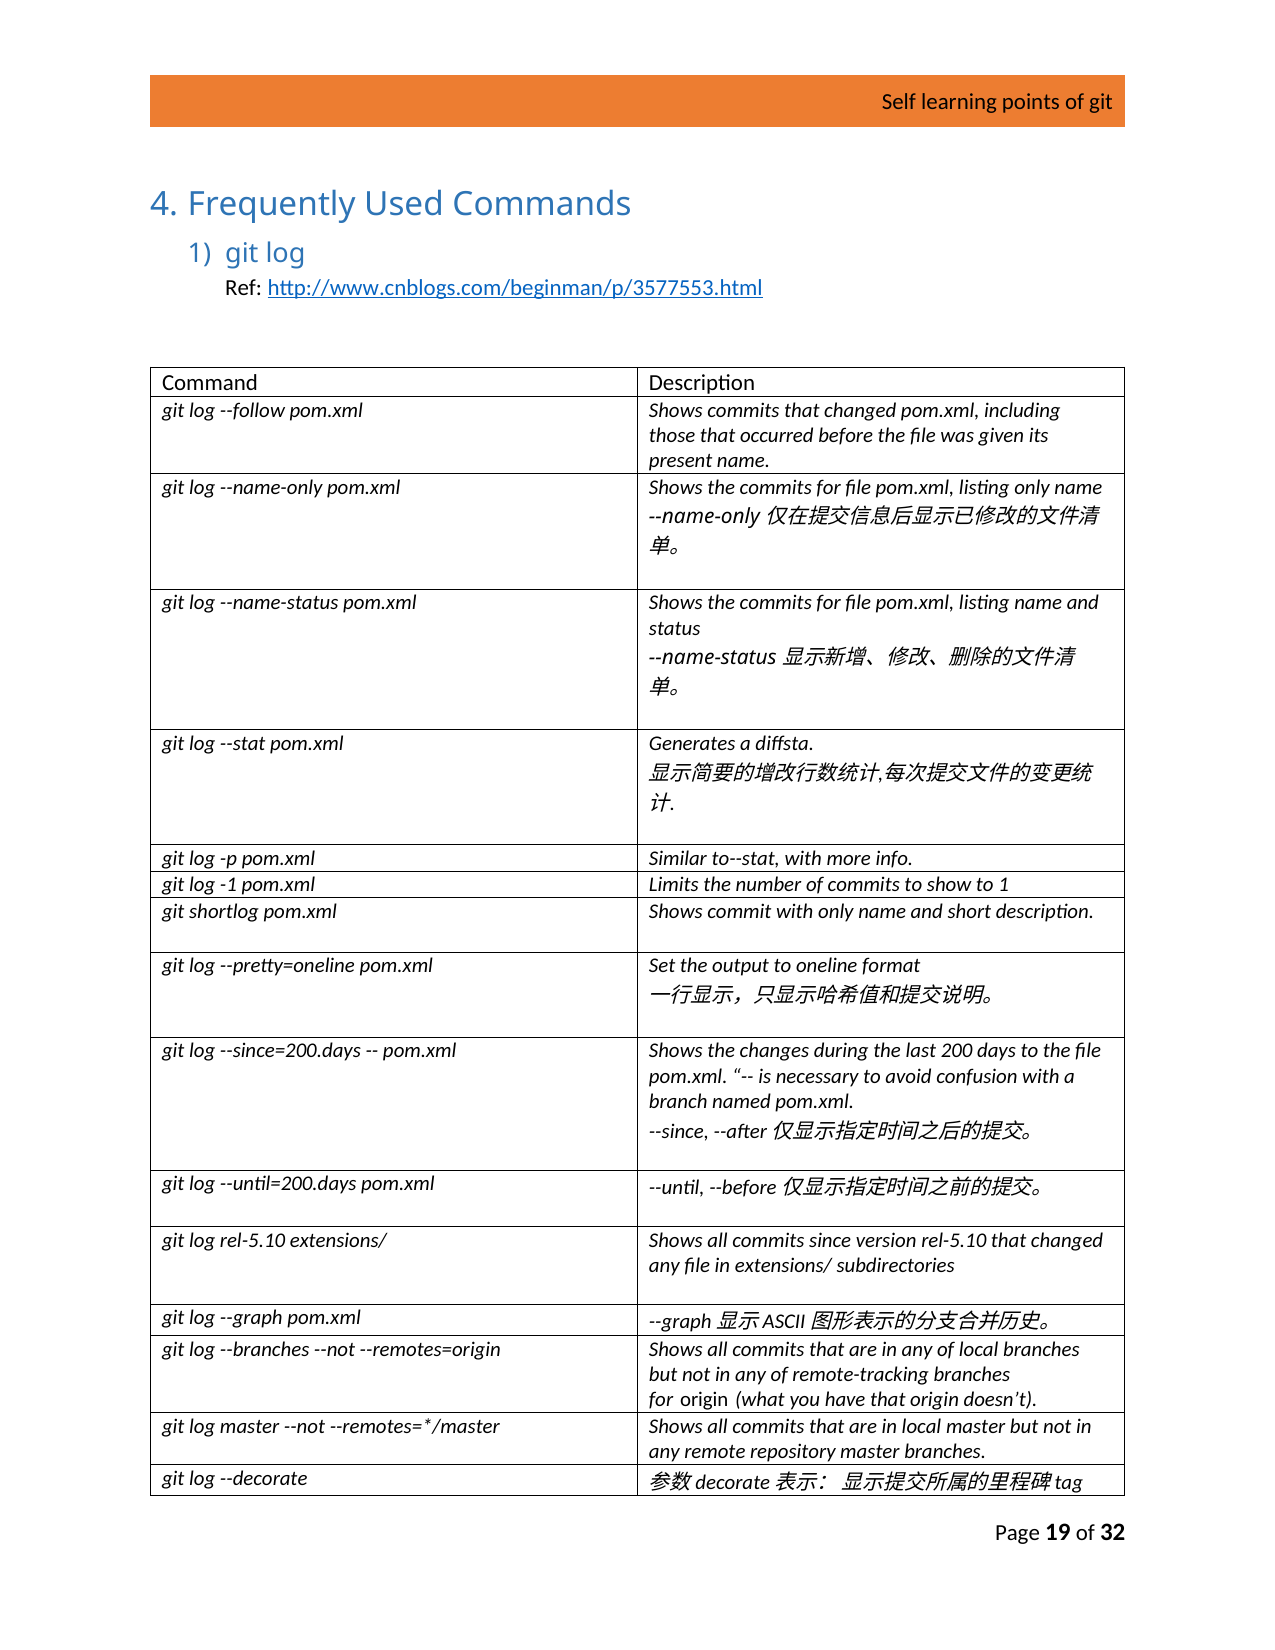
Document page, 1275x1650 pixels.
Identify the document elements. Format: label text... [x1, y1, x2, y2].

table_cell Shows all commits that are in local master but not in any remote repository master branches. [638, 1413, 1124, 1464]
table_cell git shortlog pom.xml [151, 898, 637, 952]
table_cell git log master --not --remotes=*/master [151, 1413, 637, 1464]
subtitle Frequently Used Commands [150, 180, 1125, 225]
table_cell git log --graph pom.xml [151, 1305, 637, 1335]
table_cell Shows the changes during the last 200 days to the file pom.xml. “-- is necessary to avoid confusion with a branch named pom.xml. --since, --after 仅显示指定时间之后的提交。 [638, 1038, 1124, 1169]
table_cell git log --since=200.days -- pom.xml [151, 1038, 637, 1169]
table_cell git log --pretty=oneline pom.xml [151, 953, 637, 1037]
table_cell git log --name-only pom.xml [151, 474, 637, 588]
table_header Description [638, 368, 1124, 396]
table_cell Shows the commits for file pom.xml, listing name and status --name-status 显示新增、修改、删除的文件清单。 [638, 590, 1124, 729]
table_cell Generates a diffsta. 显示简要的增改行数统计,每次提交文件的变更统计. [638, 730, 1124, 844]
table_cell git log rel-5.10 extensions/ [151, 1227, 637, 1303]
table_cell --graph 显示 ASCII 图形表示的分支合并历史。 [638, 1305, 1124, 1335]
subtitle git log [187, 233, 1125, 270]
table_cell git log --branches --not --remotes=origin [151, 1336, 637, 1412]
table_cell git log --stat pom.xml [151, 730, 637, 844]
table_cell git log -1 pom.xml [151, 872, 637, 897]
table_cell git log -p pom.xml [151, 845, 637, 871]
table_cell 参数 decorate 表示： 显示提交所属的里程碑tag [638, 1465, 1124, 1495]
text Ref: http://www.cnblogs.com/beginman/p/3577553.html [225, 273, 1125, 301]
table_cell git log --decorate [151, 1465, 637, 1495]
table_cell git log --name-status pom.xml [151, 590, 637, 729]
table_cell Shows all commits since version rel-5.10 that changed any file in extensions/ subdirectories [638, 1227, 1124, 1303]
table_cell Shows commits that changed pom.xml, including those that occurred before the file was given its present name. [638, 397, 1124, 473]
table_cell Shows commit with only name and short description. [638, 898, 1124, 952]
table_cell Similar to--stat, with more info. [638, 845, 1124, 871]
table_cell Set the output to oneline format 一行显示，只显示哈希值和提交说明。 [638, 953, 1124, 1037]
table_cell Limits the number of commits to show to 1 [638, 872, 1124, 897]
table_header Command [151, 368, 637, 396]
table_cell --until, --before 仅显示指定时间之前的提交。 [638, 1171, 1124, 1226]
table_cell Shows the commits for file pom.xml, listing only name --name-only 仅在提交信息后显示已修改的文件清单。 [638, 474, 1124, 588]
table_cell Shows all commits that are in any of local branches but not in any of remote-tracking branches for origin (what you have that origin doesn’t). [638, 1336, 1124, 1412]
table_cell git log --follow pom.xml [151, 397, 637, 473]
table_cell git log --until=200.days pom.xml [151, 1171, 637, 1226]
